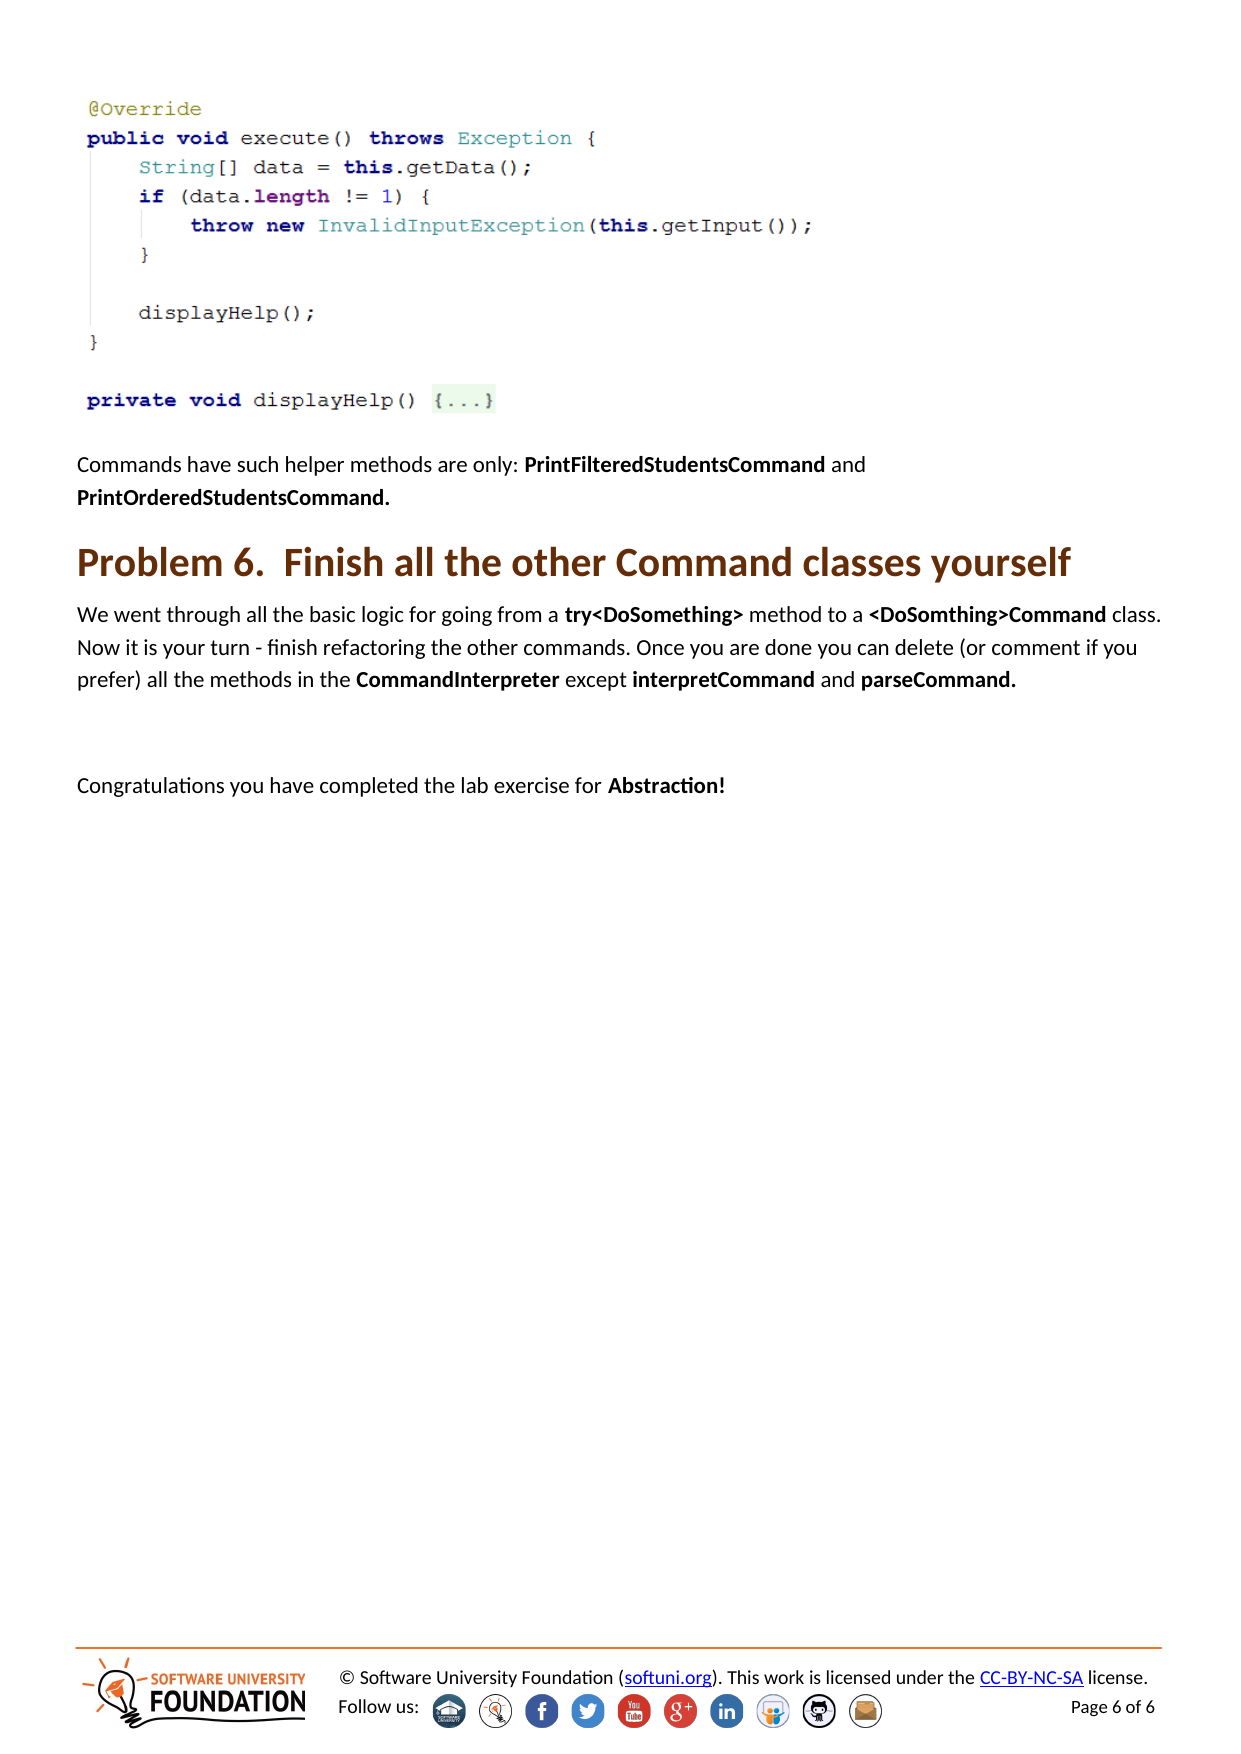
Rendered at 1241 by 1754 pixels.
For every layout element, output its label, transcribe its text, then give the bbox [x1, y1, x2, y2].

text We went through all the basic logic for going from a try<DoSomething> method to a <DoSomthing>Command class. Now it is your turn - finish refactoring the other commands. Once you are done you can delete (or comment if you prefer) all the methods in the CommandInterpreter except interpretCommand and parseCommand. [77, 600, 1163, 693]
picture [849, 1694, 882, 1728]
picture [802, 1694, 836, 1728]
picture [432, 1694, 466, 1728]
picture [664, 1694, 697, 1728]
picture [81, 1656, 305, 1729]
subtitle Finish all the other Command classes yourself [77, 536, 1163, 587]
picture [756, 1694, 790, 1728]
picture [617, 1694, 651, 1728]
picture [710, 1694, 744, 1728]
text Congratulations you have completed the lab exercise for Abstraction! [77, 771, 1163, 799]
picture [571, 1694, 605, 1728]
picture [76, 87, 839, 426]
text Commands have such helper methods are only: PrintFilteredStudentsCommand and PrintOrderedStudentsCommand. [77, 451, 1163, 511]
picture [525, 1694, 559, 1728]
picture [479, 1694, 512, 1728]
